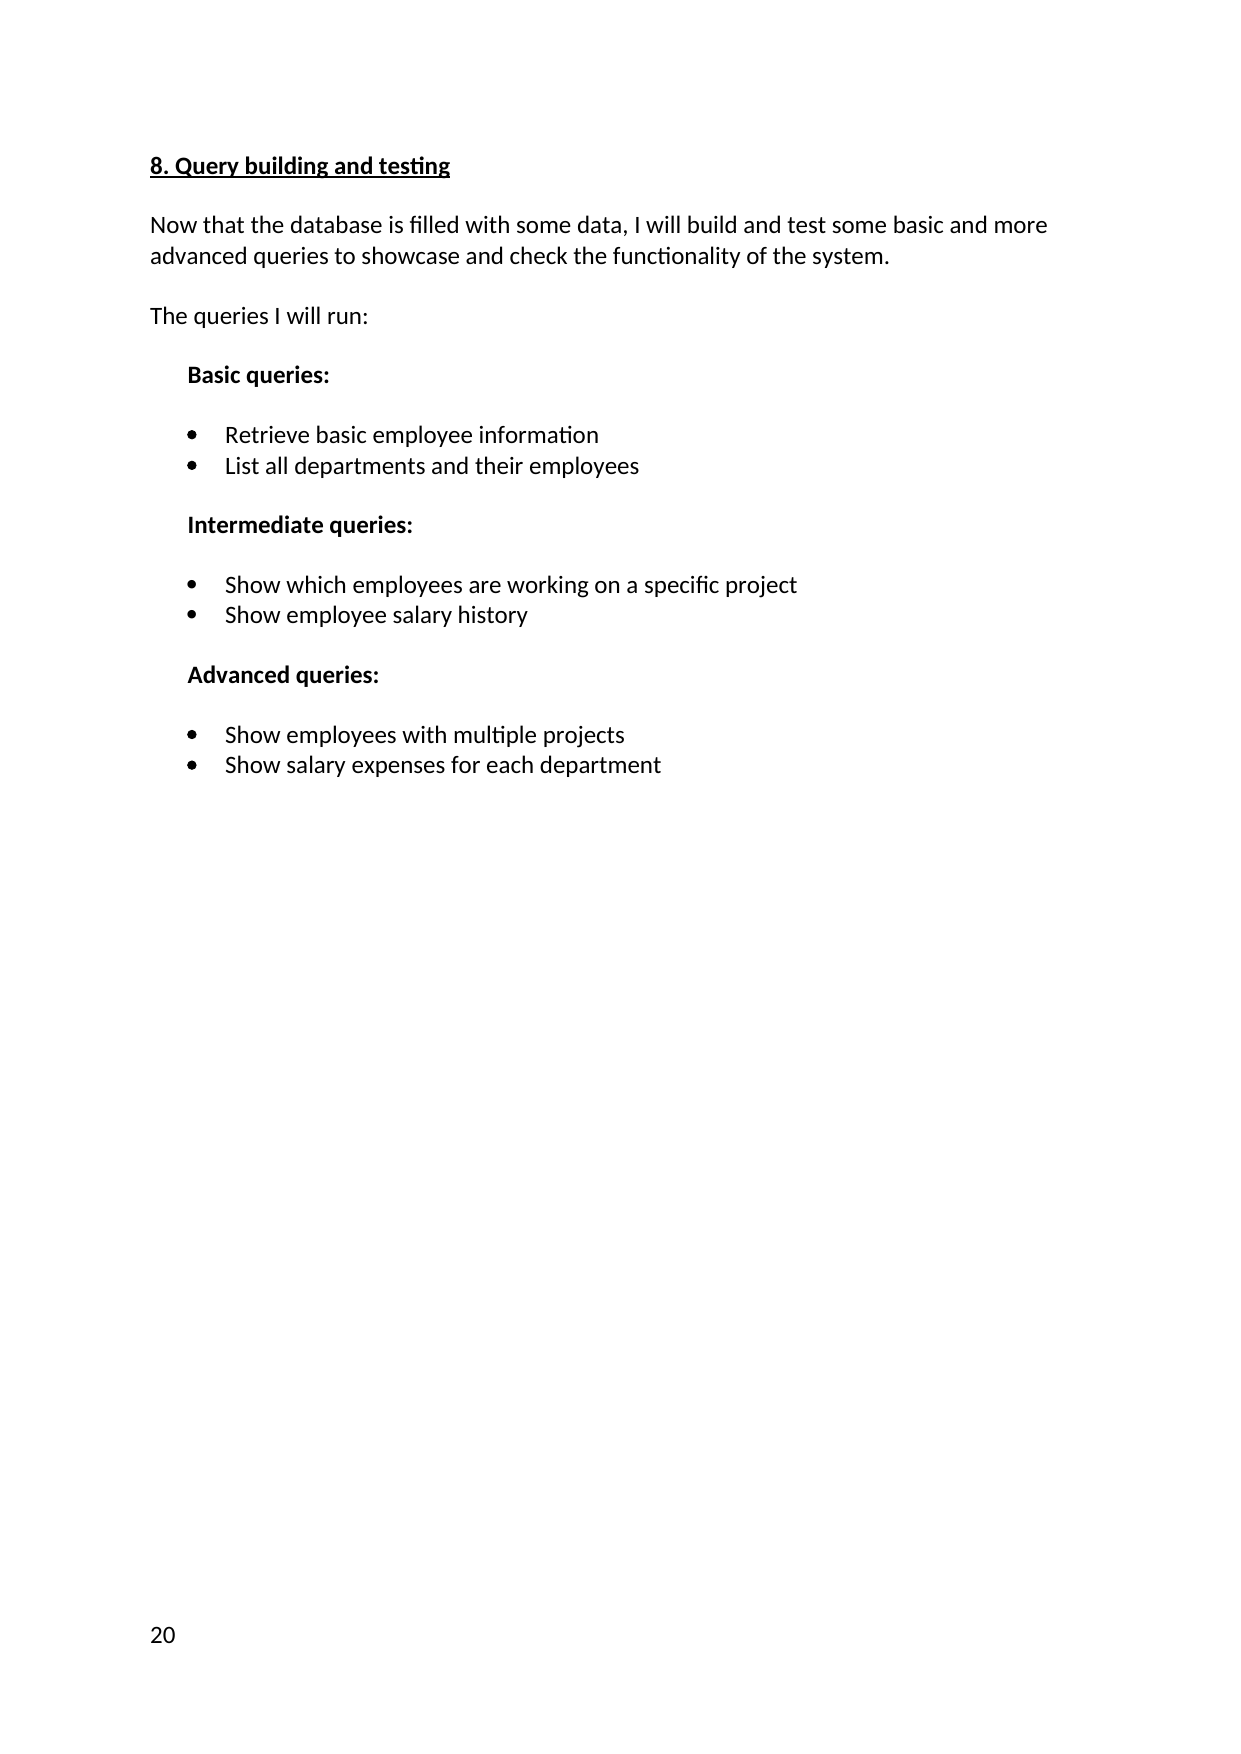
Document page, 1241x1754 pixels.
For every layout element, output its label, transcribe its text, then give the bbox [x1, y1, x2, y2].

list Show salary expenses for each department [187, 749, 1090, 780]
text Now that the database is filled with some data, I will build and test some basic and more advanced queries to showcase and check the functionality of the system. [150, 210, 1090, 271]
list Show employees with multiple projects [187, 719, 1090, 749]
text The queries I will run: [150, 300, 1090, 330]
text 8. Query building and testing [150, 150, 1090, 181]
list List all departments and their employees [187, 450, 1090, 480]
list Show employee salary history [187, 600, 1090, 630]
text Intermediate queries: [150, 509, 1090, 540]
text Advanced queries: [150, 659, 1090, 690]
text Basic queries: [150, 359, 1090, 390]
list Show which employees are working on a specific project [187, 569, 1090, 600]
list Retrieve basic employee information [187, 419, 1090, 450]
